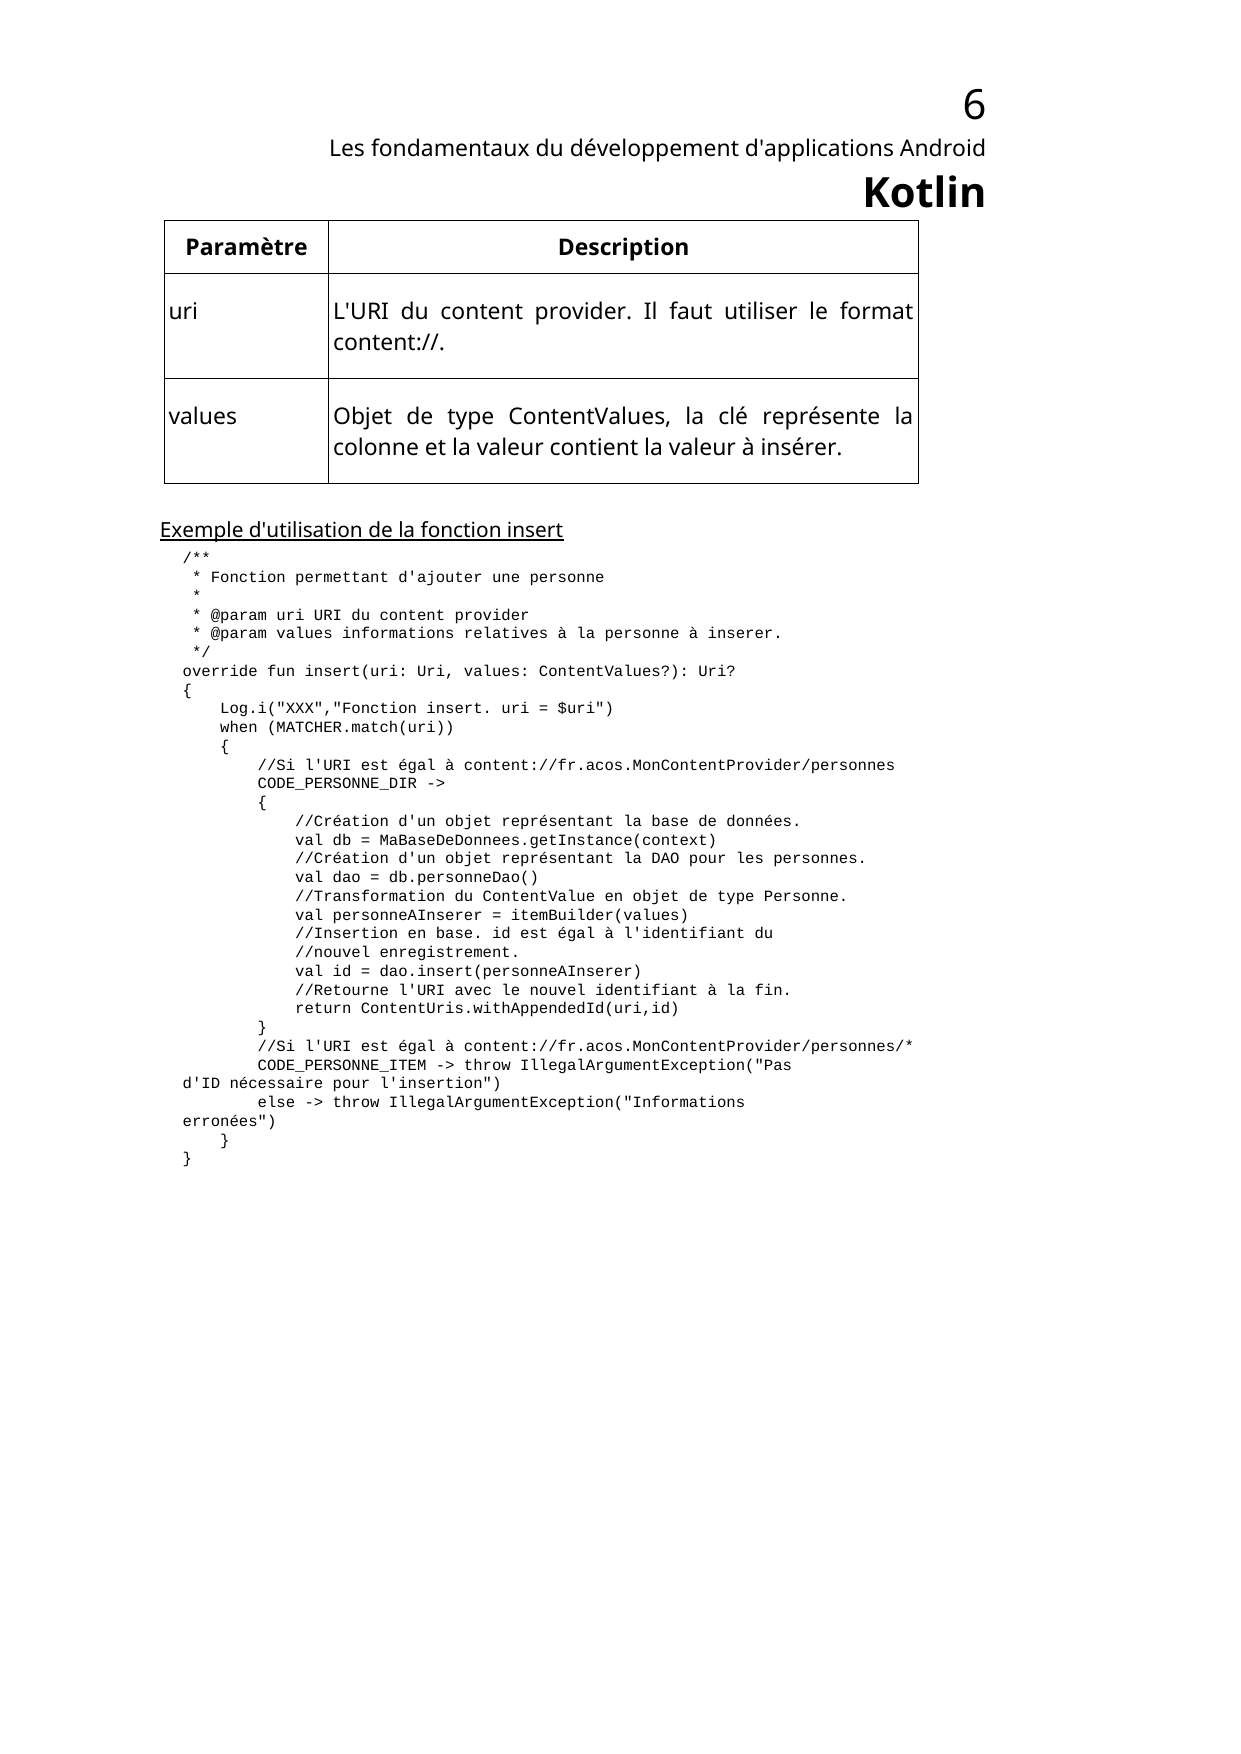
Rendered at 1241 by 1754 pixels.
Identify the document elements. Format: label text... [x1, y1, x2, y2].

table_cell uri [165, 274, 328, 378]
table_header Description [329, 221, 918, 273]
table_cell Objet de type ContentValues, la clé représente la colonne et la valeur contient la valeur à insérer. [329, 379, 918, 483]
table_cell L'URI du content provider. Il faut utiliser le format content://. [329, 274, 918, 378]
table_header Paramètre [165, 221, 328, 273]
text Exemple d'utilisation de la fonction insert [159, 515, 986, 543]
table_cell values [165, 379, 328, 483]
text /** * Fonction permettant d'ajouter une personne * * @param uri URI du content provider * @param values informations relatives à la personne à inserer. */ override fun insert(uri: Uri, values: ContentValues?): Uri? { Log.i("XXX","Fonction insert. uri = $uri") when (MATCHER.match(uri)) { //Si l'URI est égal à content://fr.acos.MonContentProvider/personnes CODE_PERSONNE_DIR -> { //Création d'un objet représentant la base de données. val db = MaBaseDeDonnees.getInstance(context) //Création d'un objet représentant la DAO pour les personnes. val dao = db.personneDao() //Transformation du ContentValue en objet de type Personne. val personneAInserer = itemBuilder(values) //Insertion en base. id est égal à l'identifiant du //nouvel enregistrement. val id = dao.insert(personneAInserer) //Retourne l'URI avec le nouvel identifiant à la fin. return ContentUris.withAppendedId(uri,id) } //Si l'URI est égal à content://fr.acos.MonContentProvider/personnes/* CODE_PERSONNE_ITEM -> throw IllegalArgumentException("Pas d'ID nécessaire pour l'insertion") else -> throw IllegalArgumentException("Informations erronées") } } [182, 550, 986, 1168]
